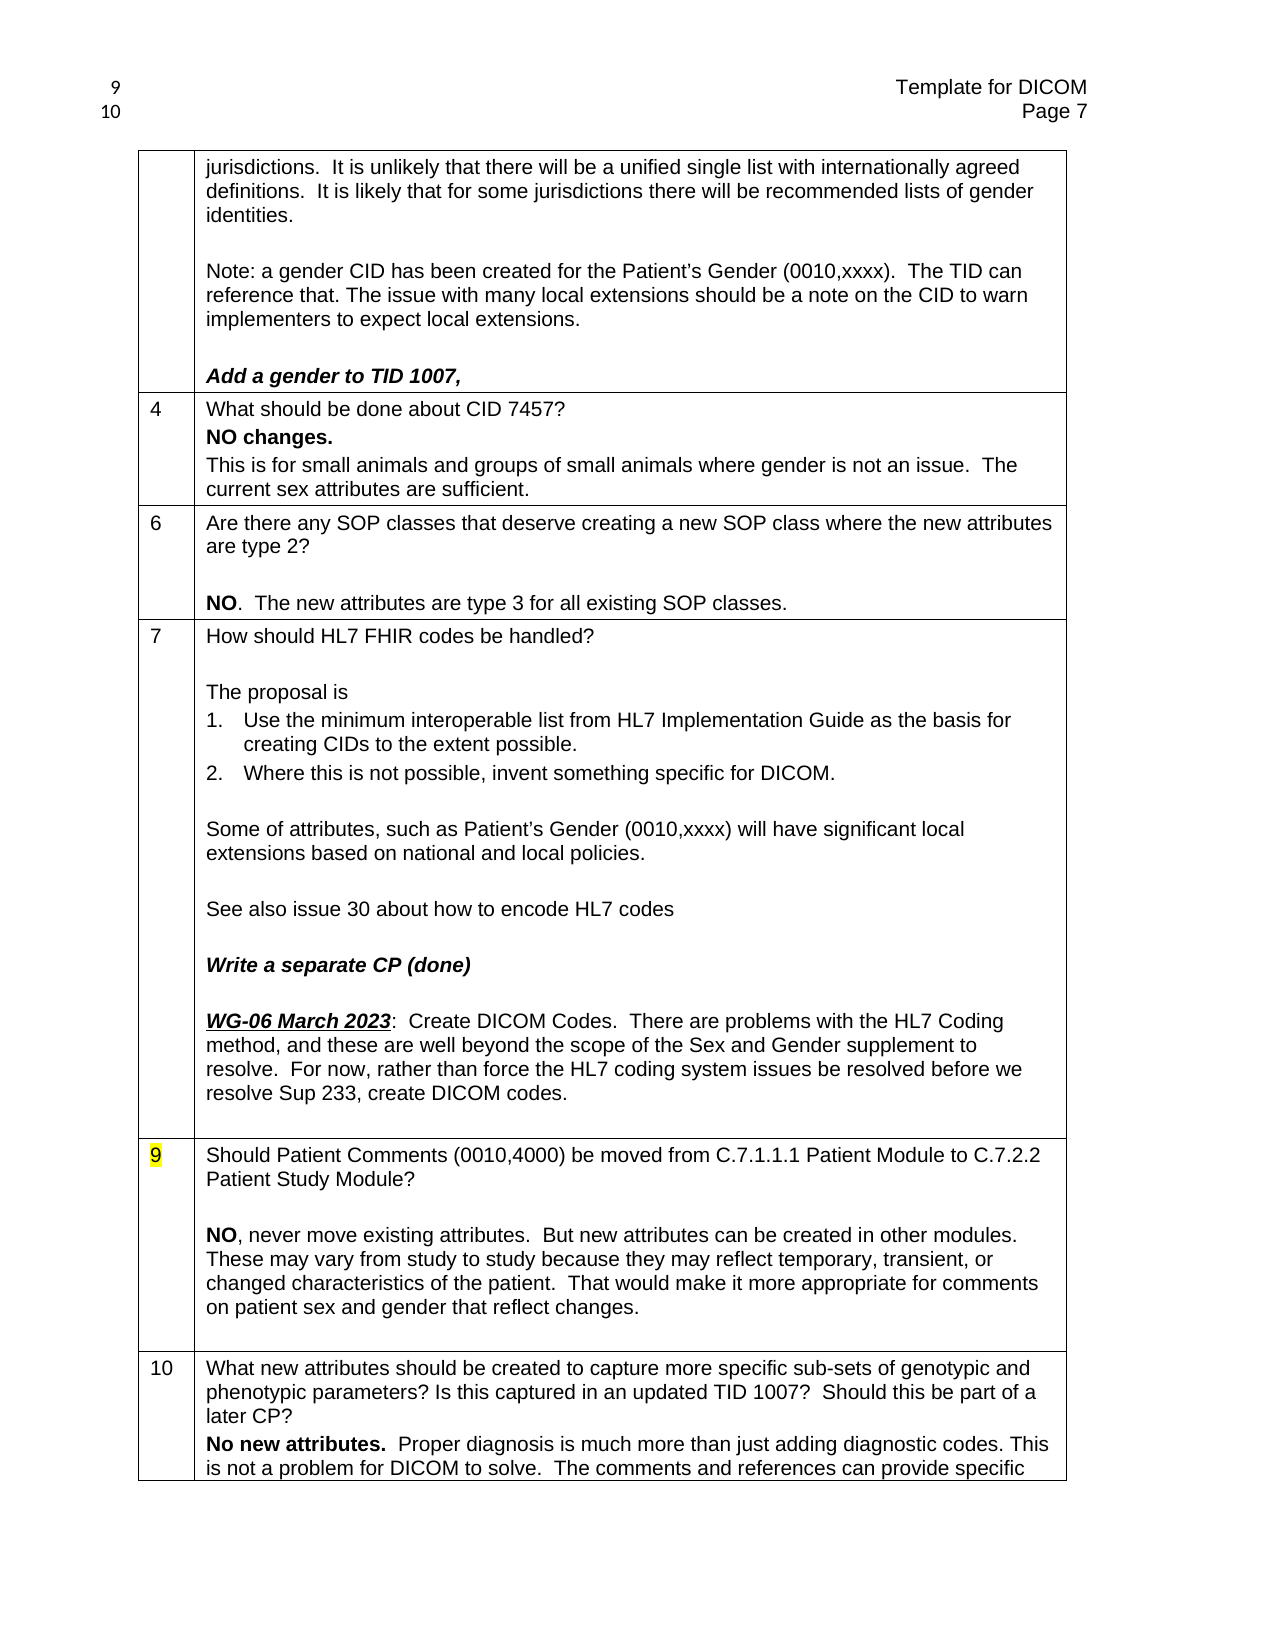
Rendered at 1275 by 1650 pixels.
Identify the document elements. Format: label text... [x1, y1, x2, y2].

table_cell 6 [139, 506, 194, 619]
table_cell How should HL7 FHIR codes be handled? The proposal is Use the minimum interoperable list from HL7 Implementation Guide as the basis for creating CIDs to the extent possible. Where this is not possible, invent something specific for DICOM. Some of attributes, such as Patient’s Gender (0010,xxxx) will have significant local extensions based on national and local policies. See also issue 30 about how to encode HL7 codes Write a separate CP (done) WG-06 March 2023: Create DICOM Codes. There are problems with the HL7 Coding method, and these are well beyond the scope of the Sex and Gender supplement to resolve. For now, rather than force the HL7 coding system issues be resolved before we resolve Sup 233, create DICOM codes. [195, 620, 1066, 1137]
table_cell 7 [139, 620, 194, 1137]
table_cell 9 [139, 1139, 194, 1351]
table_cell What should be done about CID 7457? NO changes. This is for small animals and groups of small animals where gender is not an issue. The current sex attributes are sufficient. [195, 393, 1066, 505]
table_cell 4 [139, 393, 194, 505]
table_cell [195, 1352, 1066, 1480]
table_cell 3 [139, 151, 194, 392]
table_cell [195, 151, 1066, 392]
table_cell 10 [139, 1352, 194, 1480]
table_cell Should Patient Comments (0010,4000) be moved from C.7.1.1.1 Patient Module to C.7.2.2 Patient Study Module? NO, never move existing attributes. But new attributes can be created in other modules. These may vary from study to study because they may reflect temporary, transient, or changed characteristics of the patient. That would make it more appropriate for comments on patient sex and gender that reflect changes. [195, 1139, 1066, 1351]
table_cell Are there any SOP classes that deserve creating a new SOP class where the new attributes are type 2? NO. The new attributes are type 3 for all existing SOP classes. [195, 506, 1066, 619]
